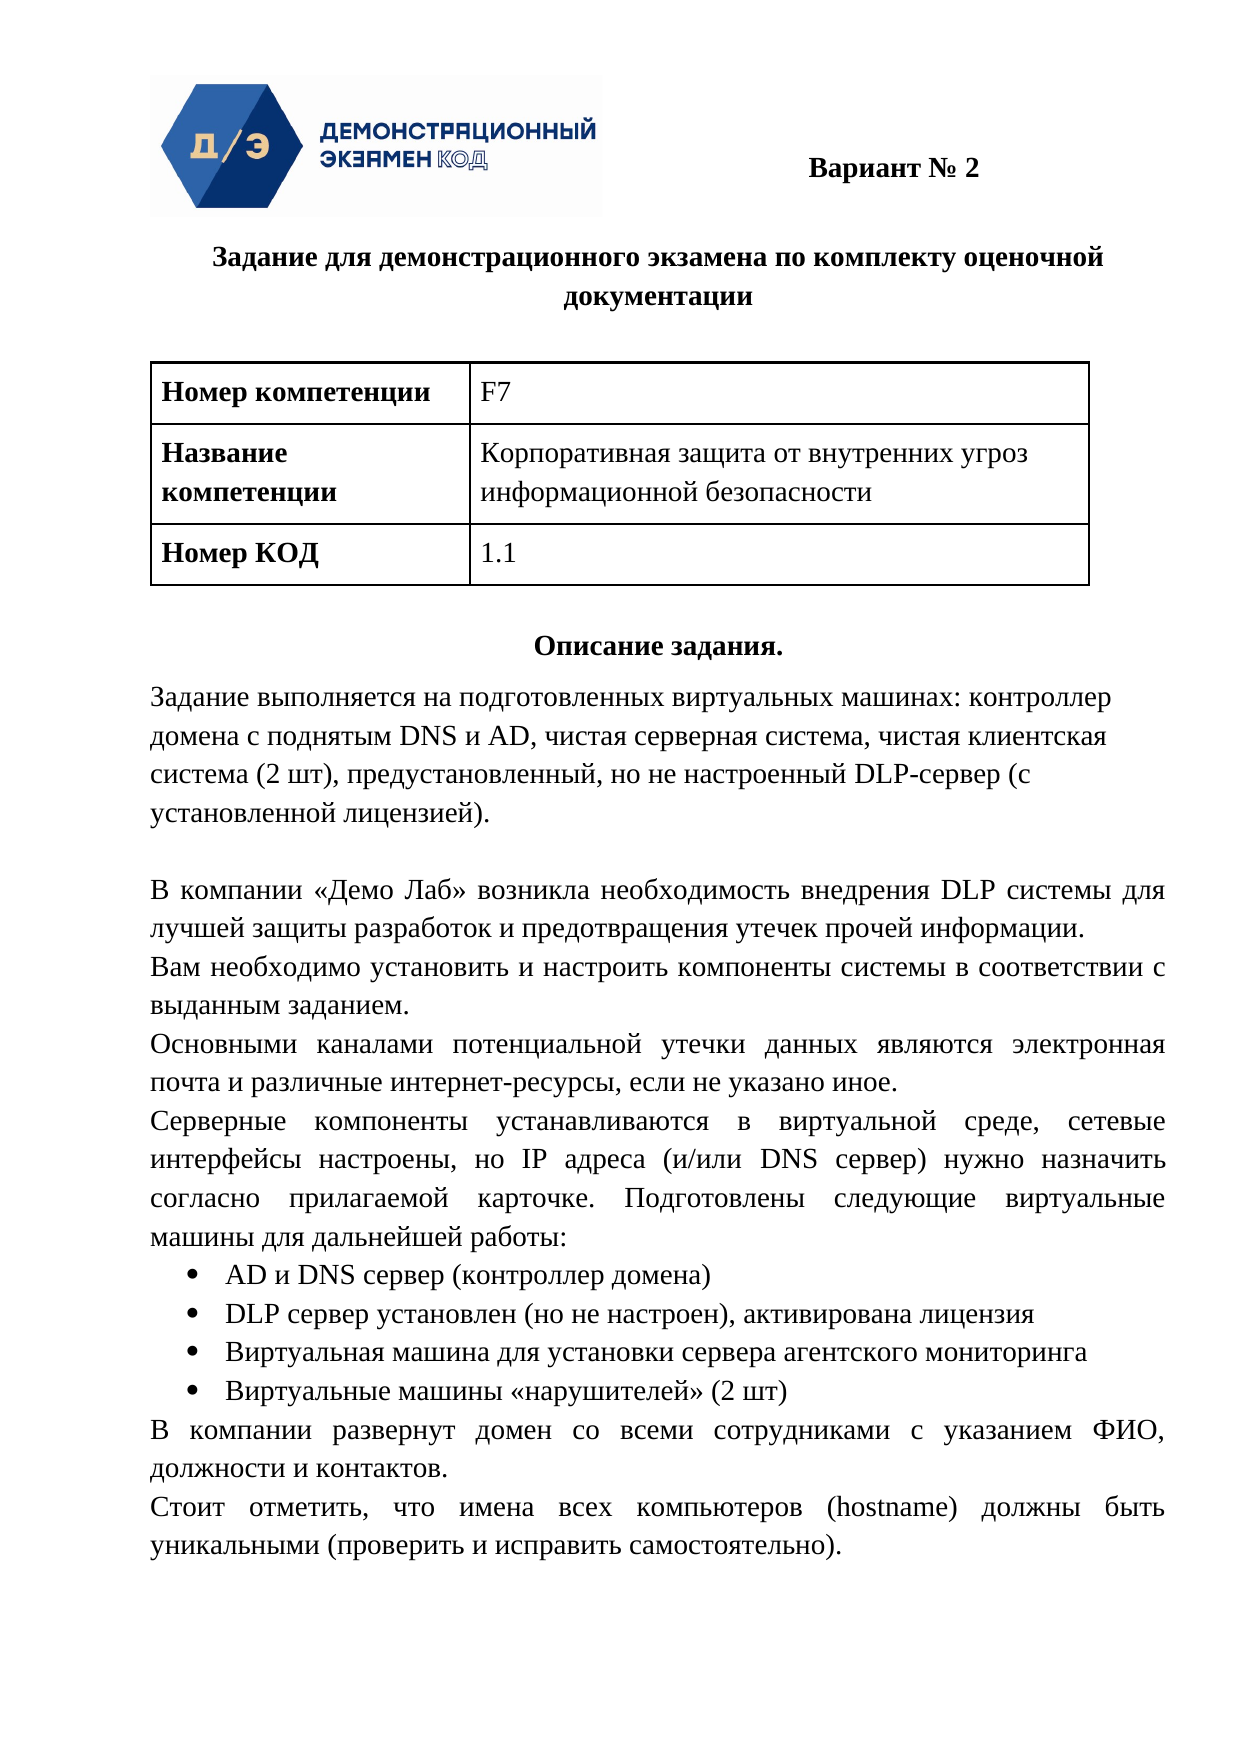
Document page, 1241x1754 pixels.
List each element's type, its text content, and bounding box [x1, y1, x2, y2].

table_cell Номер КОД [152, 525, 469, 584]
title Задание для демонстрационного экзамена по комплекту оценочной документации [150, 239, 1166, 312]
list AD и DNS сервер (контроллер домена) [187, 1257, 1166, 1291]
list DLP сервер установлен (но не настроен), активирована лицензия [187, 1296, 1166, 1329]
picture [150, 183, 603, 217]
text Основными каналами потенциальной утечки данных являются электронная почта и различные интернет-ресурсы, если не указано иное. [150, 1026, 1166, 1098]
text Стоит отметить, что имена всех компьютеров (hostname) должны быть уникальными (проверить и исправить самостоятельно). [150, 1489, 1166, 1561]
text Вам необходимо установить и настроить компоненты системы в соответствии с выданным заданием. [150, 949, 1166, 1021]
table_cell 1.1 [471, 525, 1088, 584]
picture [150, 75, 603, 150]
table_cell Корпоративная защита от внутренних угроз информационной безопасности [471, 425, 1088, 523]
list Виртуальные машины «нарушителей» (2 шт) [187, 1373, 1166, 1407]
list Виртуальная машина для установки сервера агентского мониторинга [187, 1334, 1166, 1368]
table_header Номер компетенции [152, 364, 469, 423]
table_cell Название компетенции [152, 425, 469, 523]
subtitle Описание задания. [150, 628, 1166, 662]
text В компании развернут домен со всеми сотрудниками с указанием ФИО, должности и контактов. [150, 1412, 1166, 1484]
text Серверные компоненты устанавливаются в виртуальной среде, сетевые интерфейсы настроены, но IP адреса (и/или DNS сервер) нужно назначить согласно прилагаемой карточке. Подготовлены следующие виртуальные машины для дальнейшей работы: [150, 1103, 1166, 1252]
text Задание выполняется на подготовленных виртуальных машинах: контроллер домена с поднятым DNS и AD, чистая серверная система, чистая клиентская система (2 шт), предустановленный, но не настроенный DLP-сервер (с установленной лицензией). [150, 679, 1166, 828]
table_header F7 [471, 364, 1088, 423]
title Вариант № 2 [150, 150, 1166, 183]
text В компании «Демо Лаб» возникла необходимость внедрения DLP системы для лучшей защиты разработок и предотвращения утечек прочей информации. [150, 872, 1166, 944]
